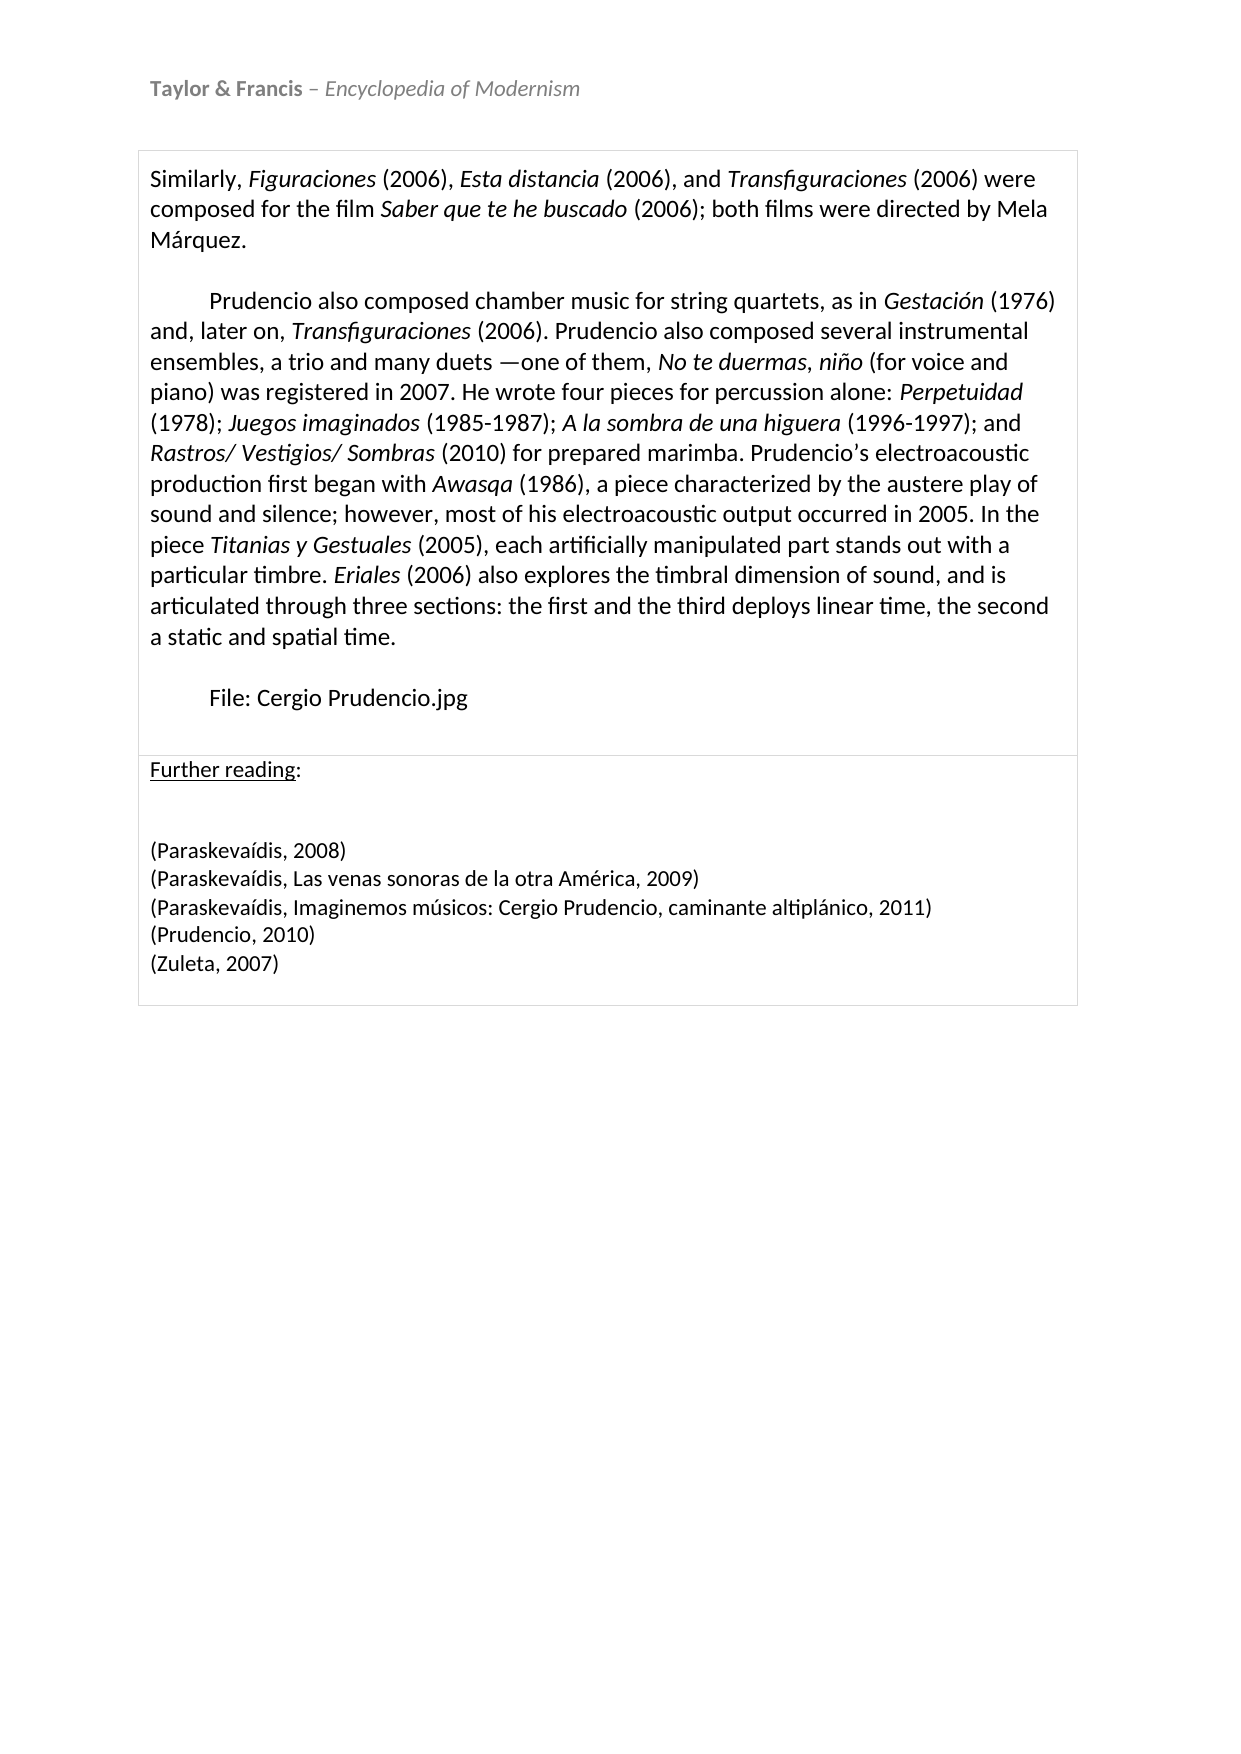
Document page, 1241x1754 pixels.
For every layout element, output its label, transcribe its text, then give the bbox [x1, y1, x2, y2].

table_cell Further reading: [139, 756, 1077, 1005]
